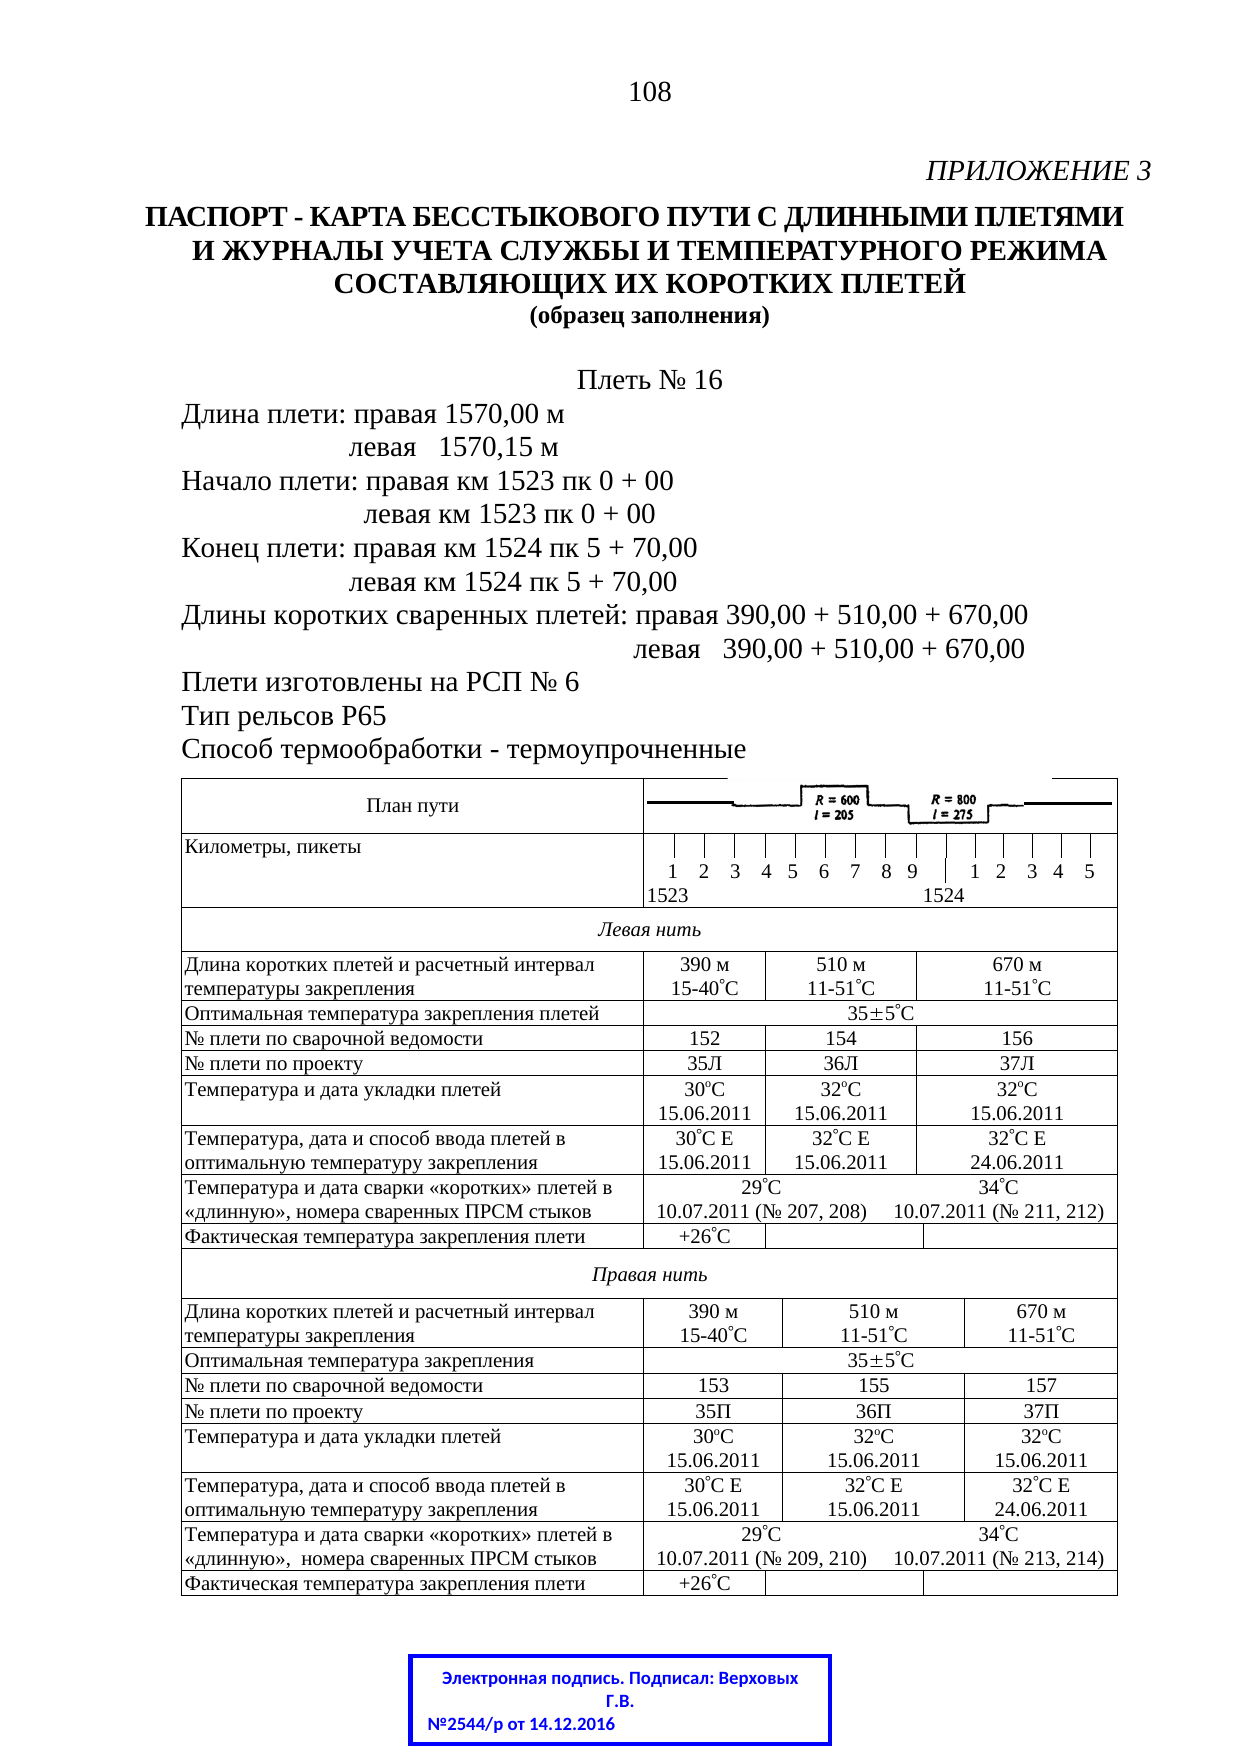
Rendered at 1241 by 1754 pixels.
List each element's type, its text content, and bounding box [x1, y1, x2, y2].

picture [727, 778, 1052, 833]
subtitle ПРИЛОЖЕНИЕ 3 [148, 153, 1152, 187]
subtitle ПАСПОРТ - КАРТА БЕССТЫКОВОГО ПУТИ С ДЛИННЫМИ ПЛЕТЯМИ [118, 199, 1152, 233]
subtitle И ЖУРНАЛЫ УЧЕТА СЛУЖБЫ И ТЕМПЕРАТУРНОГО РЕЖИМА СОСТАВЛЯЮЩИХ ИХ КОРОТКИХ ПЛЕТЕЙ (образец заполнения) [148, 233, 1152, 329]
table_header Плеть № 16 Длина плети: правая 1570,00 м левая 1570,15 м Начало плети: правая км 1523 пк 0 + 00 левая км 1523 пк 0 + 00 Конец плети: правая км 1524 пк 5 + 70,00 левая км 1524 пк 5 + 70,00 Длины коротких сваренных плетей: правая 390,00 + 510,00 + 670,00 левая 390,00 + 510,00 + 670,00 Плети изготовлены на РСП № 6 Тип рельсов Р65 Способ термообработки - термоупрочненные [170, 363, 1129, 1596]
